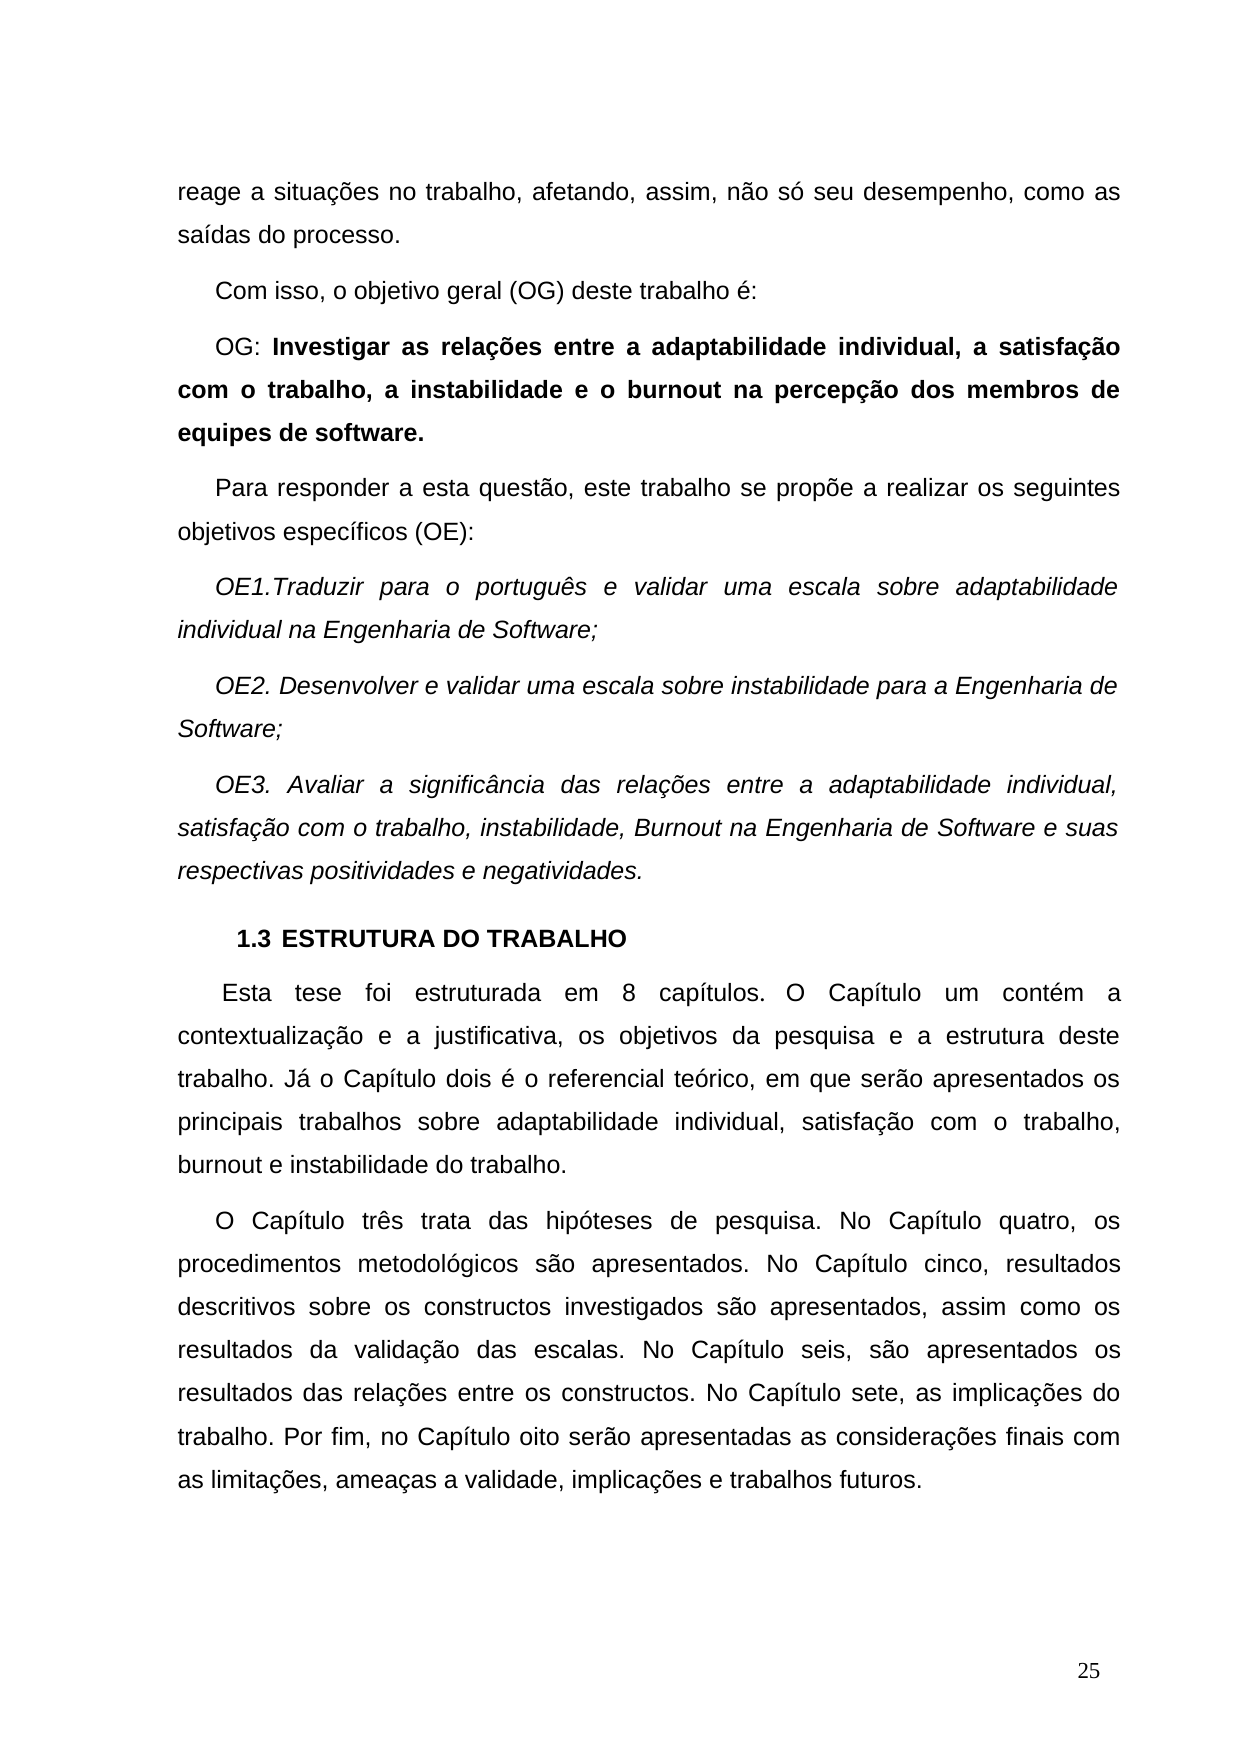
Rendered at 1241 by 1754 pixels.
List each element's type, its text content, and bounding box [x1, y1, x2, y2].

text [177, 177, 1122, 249]
text O Capítulo três trata das hipóteses de pesquisa. No Capítulo quatro, os procedimentos metodológicos são apresentados. No Capítulo cinco, resultados descritivos sobre os constructos investigados são apresentados, assim como os resultados da validação das escalas. No Capítulo seis, são apresentados os resultados das relações entre os constructos. No Capítulo sete, as implicações do trabalho. Por fim, no Capítulo oito serão apresentadas as considerações finais com as limitações, ameaças a validade, implicações e trabalhos futuros. [177, 1206, 1122, 1493]
text Com isso, o objetivo geral (OG) deste trabalho é: [177, 276, 1122, 305]
title ESTRUTURA DO TRABALHO [236, 924, 1122, 953]
text OE2. Desenvolver e validar uma escala sobre instabilidade para a Engenharia de Software; [177, 671, 1122, 743]
text Esta tese foi estruturada em 8 capítulos. O Capítulo um contém a contextualização e a justificativa, os objetivos da pesquisa e a estrutura deste trabalho. Já o Capítulo dois é o referencial teórico, em que serão apresentados os principais trabalhos sobre adaptabilidade individual, satisfação com o trabalho, burnout e instabilidade do trabalho. [177, 978, 1122, 1179]
text OE3. Avaliar a significância das relações entre a adaptabilidade individual, satisfação com o trabalho, instabilidade, Burnout na Engenharia de Software e suas respectivas positividades e negatividades. [177, 770, 1122, 885]
text OG: Investigar as relações entre a adaptabilidade individual, a satisfação com o trabalho, a instabilidade e o burnout na percepção dos membros de equipes de software. [177, 332, 1122, 447]
text OE1.Traduzir para o português e validar uma escala sobre adaptabilidade individual na Engenharia de Software; [177, 572, 1122, 644]
text Para responder a esta questão, este trabalho se propõe a realizar os seguintes objetivos específicos (OE): [177, 473, 1122, 545]
